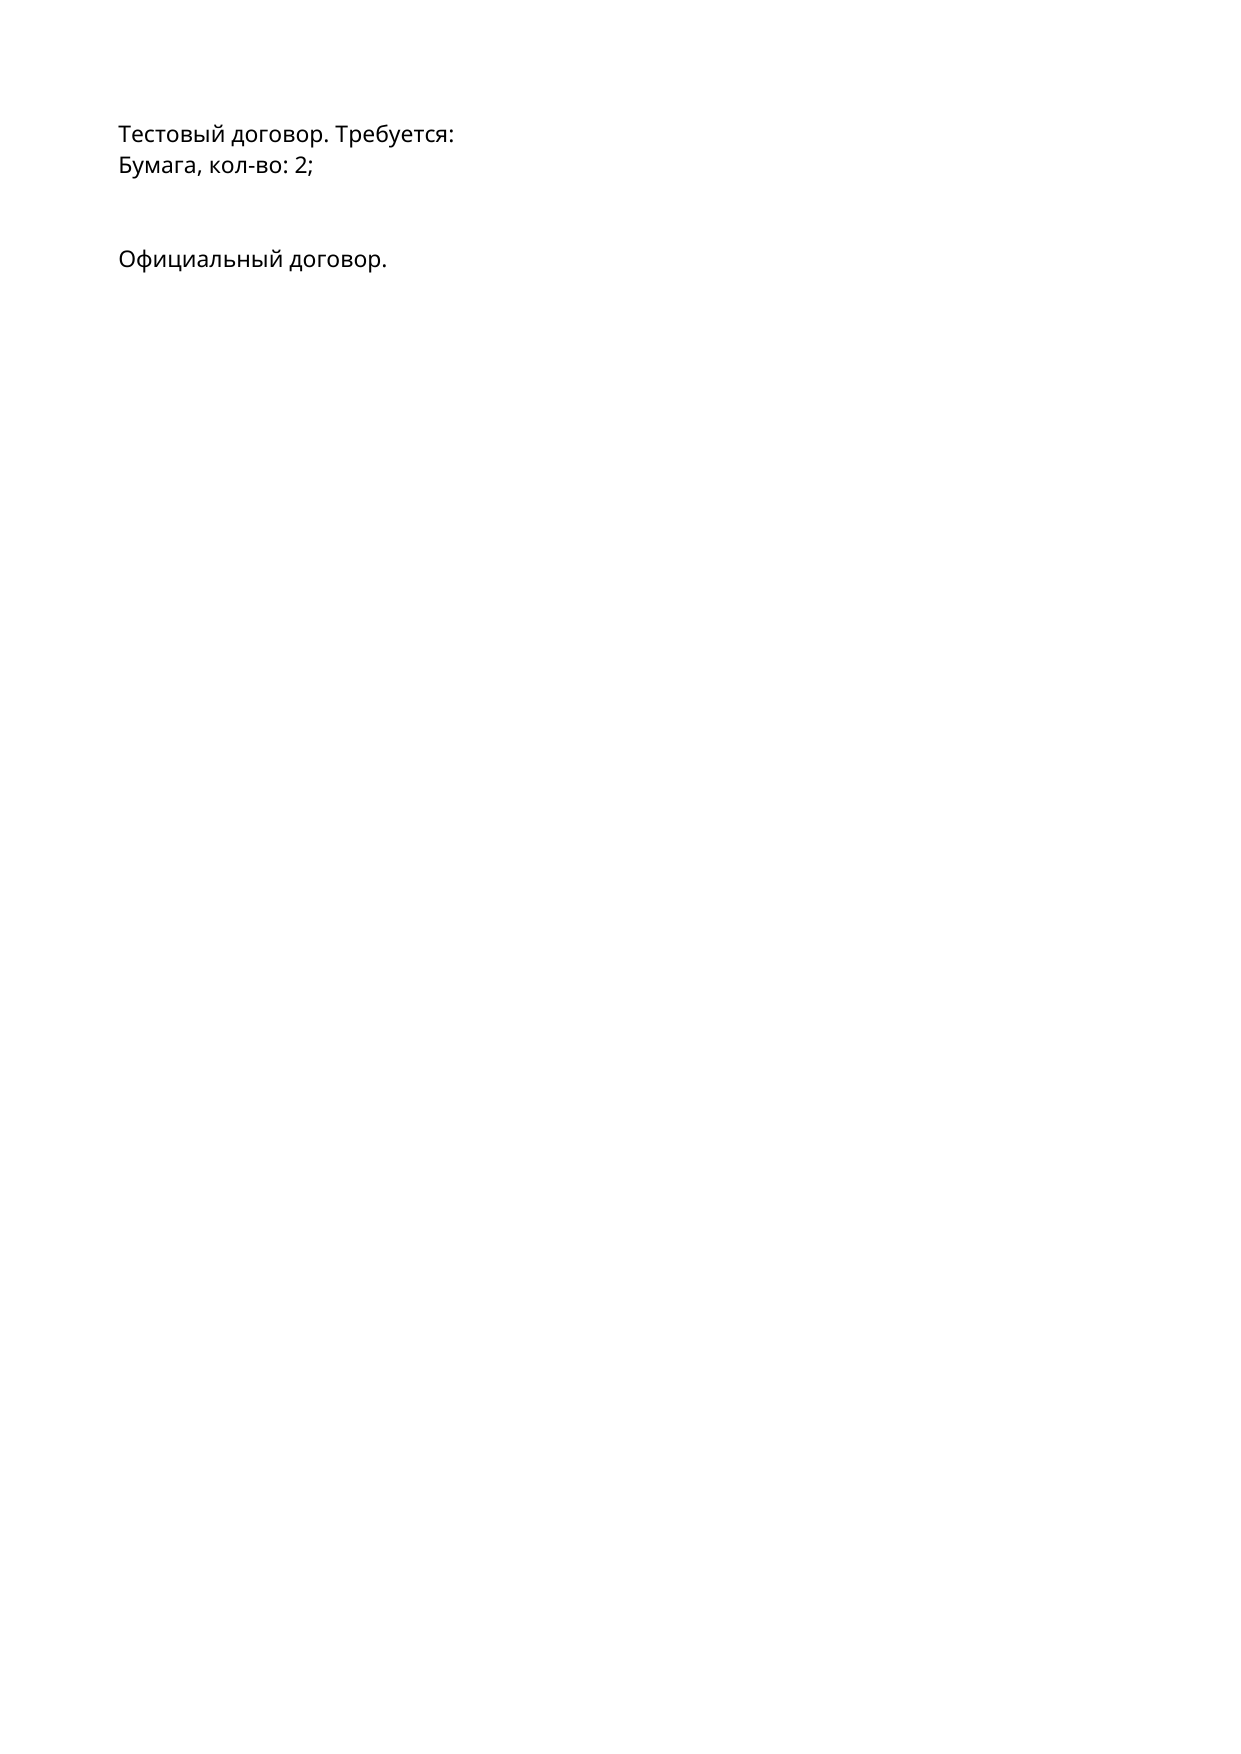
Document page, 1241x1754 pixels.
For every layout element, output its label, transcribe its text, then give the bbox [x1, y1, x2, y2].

text Официальный договор. [118, 243, 1122, 274]
text Бумага, кол-во: 2; [118, 149, 1122, 243]
text Тестовый договор. Требуется: [118, 118, 1122, 149]
